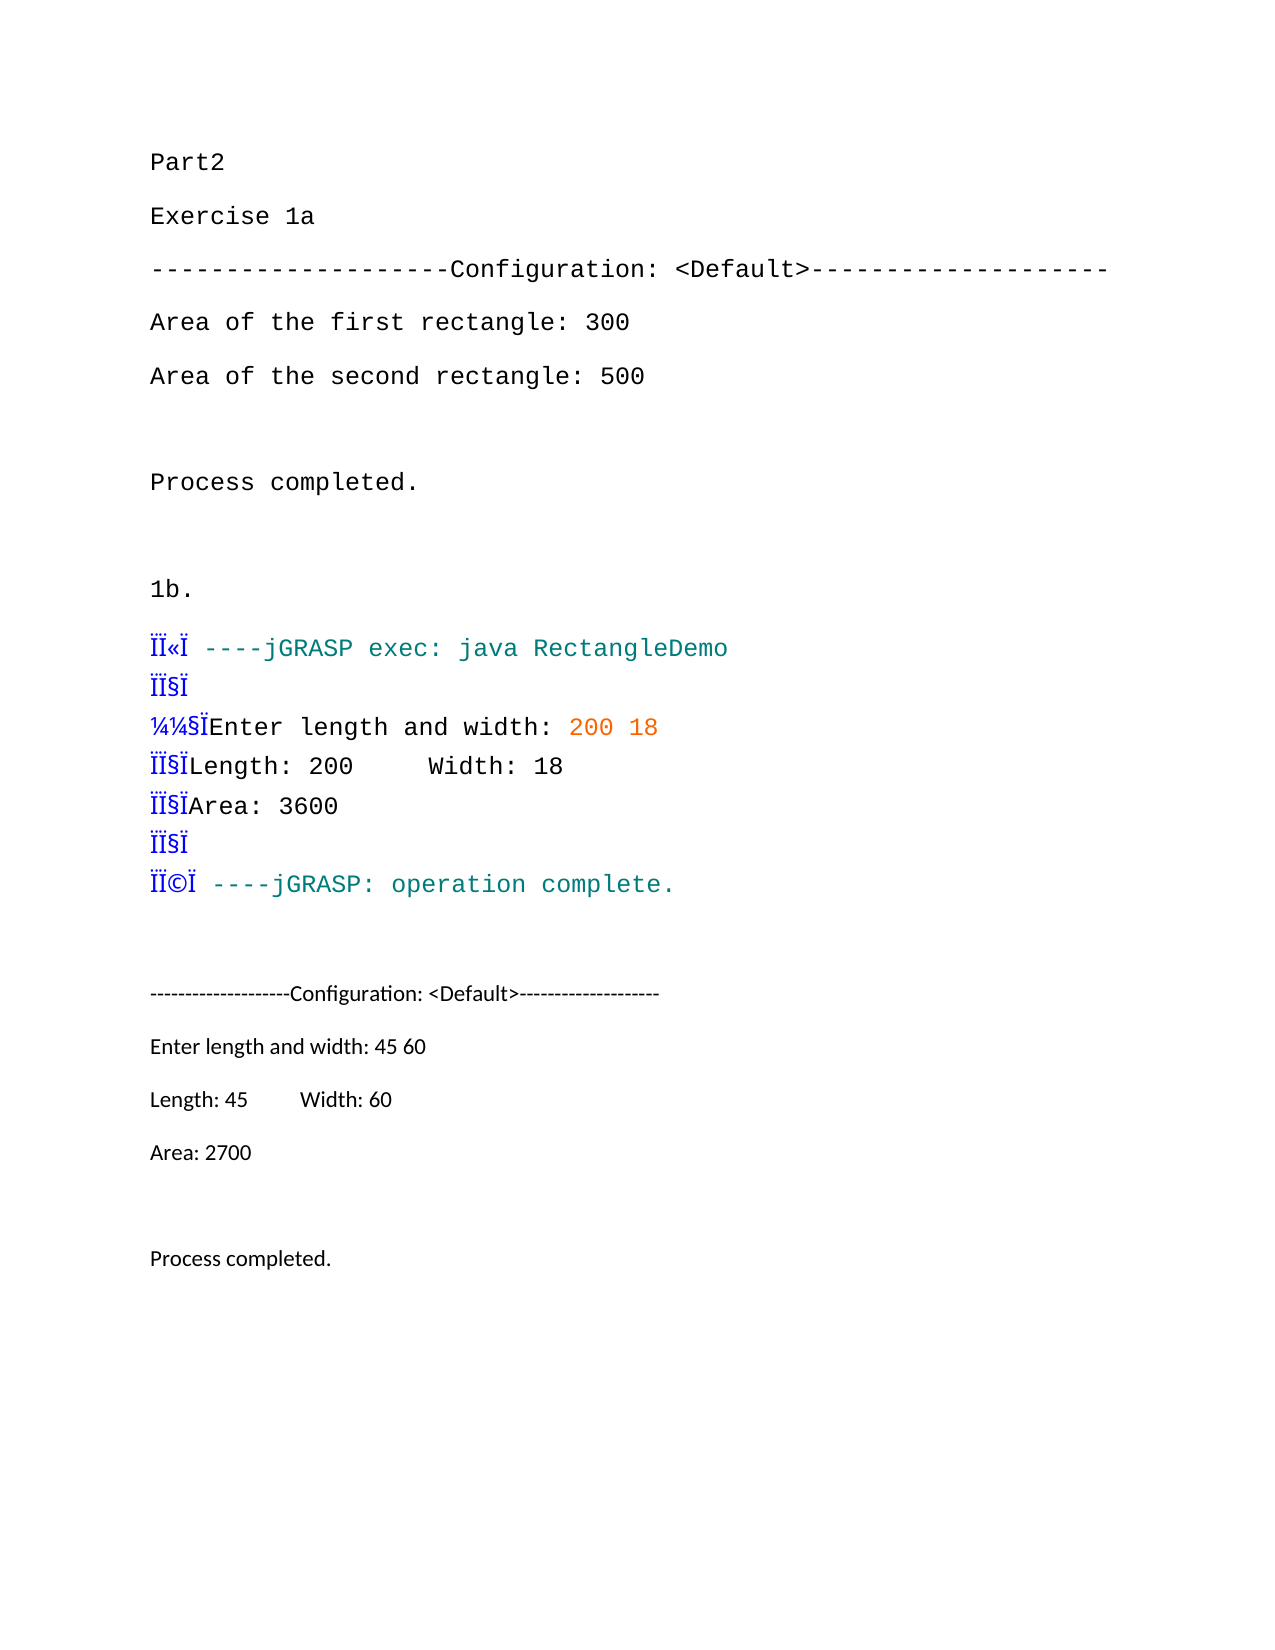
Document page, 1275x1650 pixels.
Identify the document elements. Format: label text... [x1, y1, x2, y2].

text Process completed. [150, 1244, 1125, 1272]
text Enter length and width: 45 60 [150, 1032, 1125, 1060]
text Process completed. [150, 470, 1125, 498]
text --------------------Configuration: <Default>-------------------- [150, 257, 1125, 285]
text Length: 45 Width: 60 [150, 1085, 1125, 1113]
text Area: 2700 [150, 1138, 1125, 1166]
text --------------------Configuration: <Default>-------------------- [150, 979, 1125, 1007]
text Area of the second rectangle: 500 [150, 363, 1125, 392]
text Area of the first rectangle: 300 [150, 310, 1125, 338]
text Exercise 1a [150, 203, 1125, 232]
text Part2 [150, 150, 1125, 178]
text 1b. [150, 577, 1125, 605]
text ÏÏ«Ï ----jGRASP exec: java RectangleDemo ÏÏ§Ï ¼¼§ÏEnter length and width: 200 18 ÏÏ§ÏLength: 200 Width: 18 ÏÏ§ÏArea: 3600 ÏÏ§Ï ÏÏ©Ï ----jGRASP: operation complete. [150, 630, 1125, 900]
